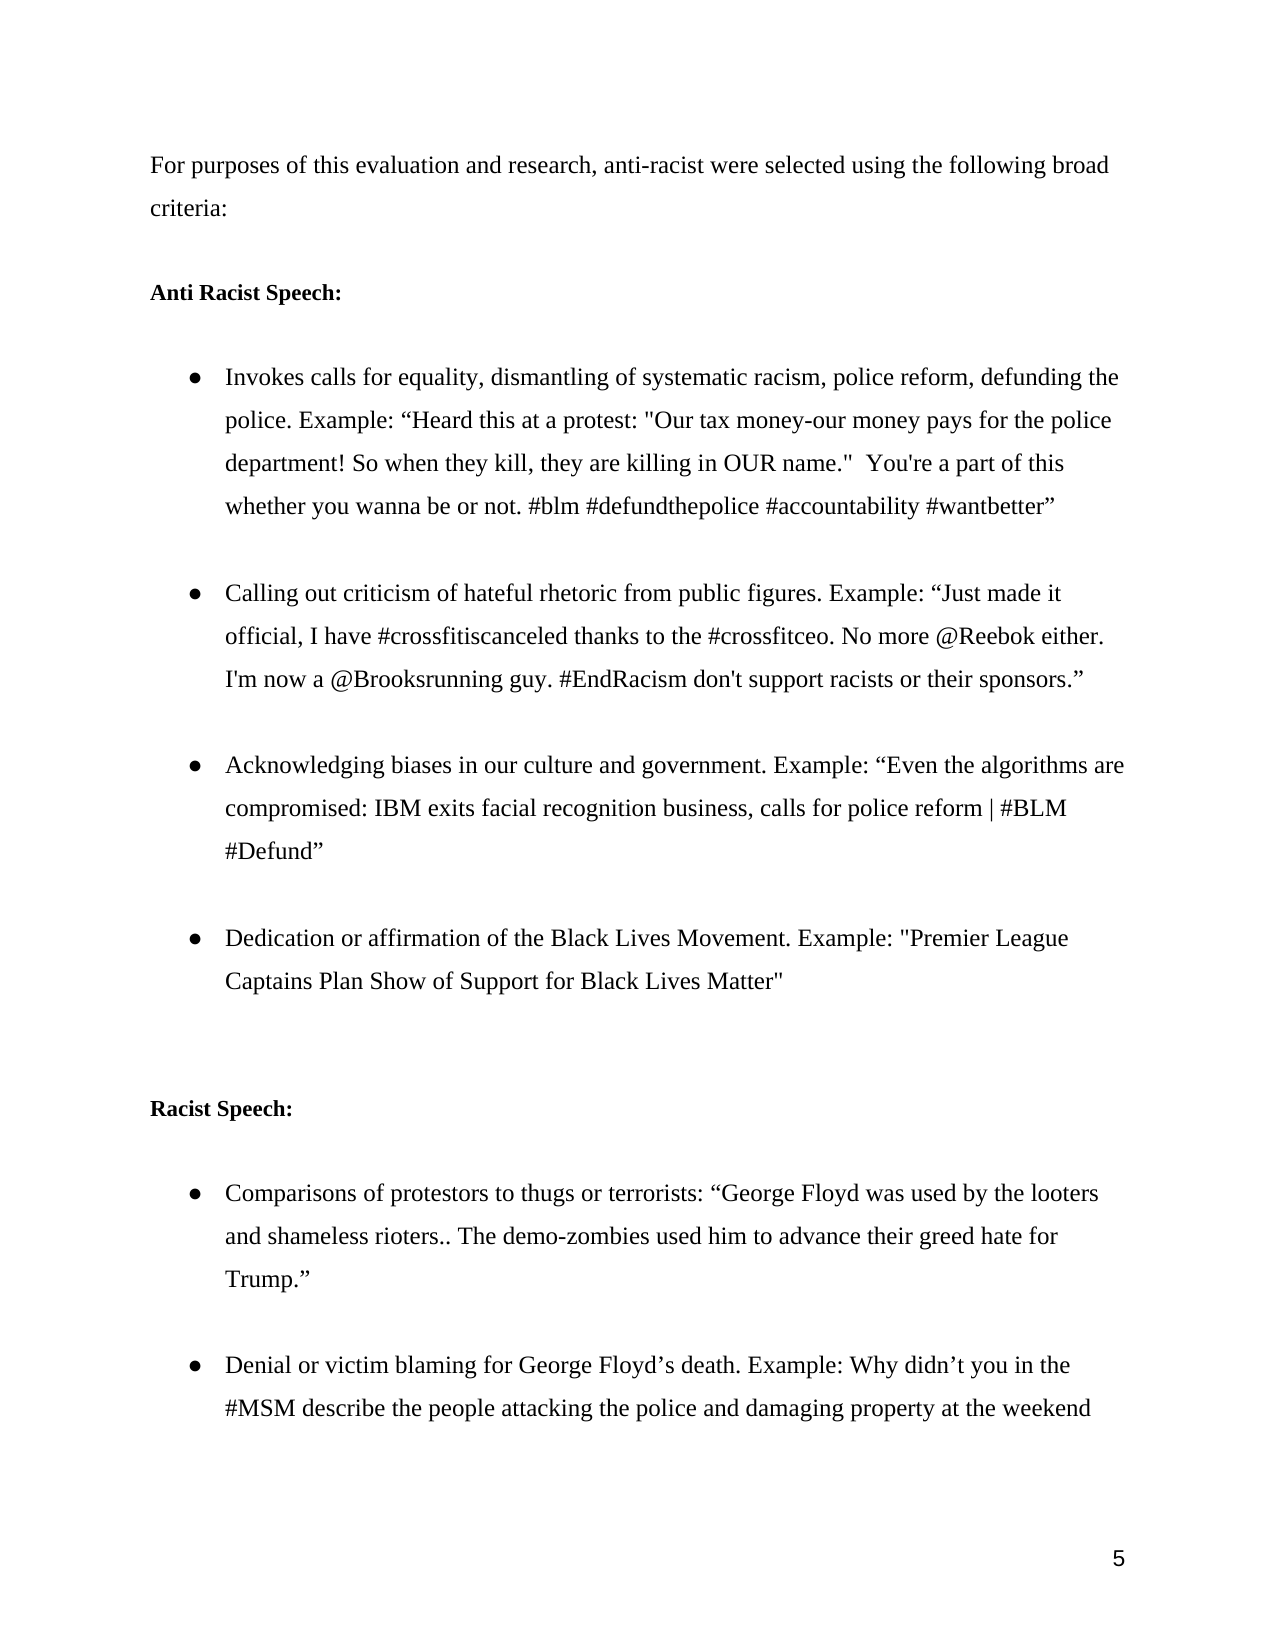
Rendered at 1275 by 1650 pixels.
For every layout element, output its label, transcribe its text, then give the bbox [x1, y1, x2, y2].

list Dedication or affirmation of the Black Lives Movement. Example: "Premier League Captains Plan Show of Support for Black Lives Matter" [187, 923, 1125, 994]
list Calling out criticism of hateful rhetoric from public figures. Example: “Just made it official, I have #crossfitiscanceled thanks to the #crossfitceo. No more @Reebok either. I'm now a @Brooksrunning guy. #EndRacism don't support racists or their sponsors.” [187, 578, 1125, 693]
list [187, 1350, 1125, 1422]
text Anti Racist Speech: [150, 279, 1125, 306]
list Acknowledging biases in our culture and government. Example: “Even the algorithms are compromised: IBM exits facial recognition business, calls for police reform | #BLM #Defund” [187, 750, 1125, 865]
text For purposes of this evaluation and research, anti-racist were selected using the following broad criteria: [150, 150, 1125, 222]
text Racist Speech: [150, 1095, 1125, 1121]
list Invokes calls for equality, dismantling of systematic racism, police reform, defunding the police. Example: “Heard this at a protest: "Our tax money-our money pays for the police department! So when they kill, they are killing in OUR name." You're a part of this whether you wanna be or not. #blm #defundthepolice #accountability #wantbetter” [187, 362, 1125, 520]
list Comparisons of protestors to thugs or terrorists: “George Floyd was used by the looters and shameless rioters.. The demo-zombies used him to advance their greed hate for Trump.” [187, 1178, 1125, 1293]
